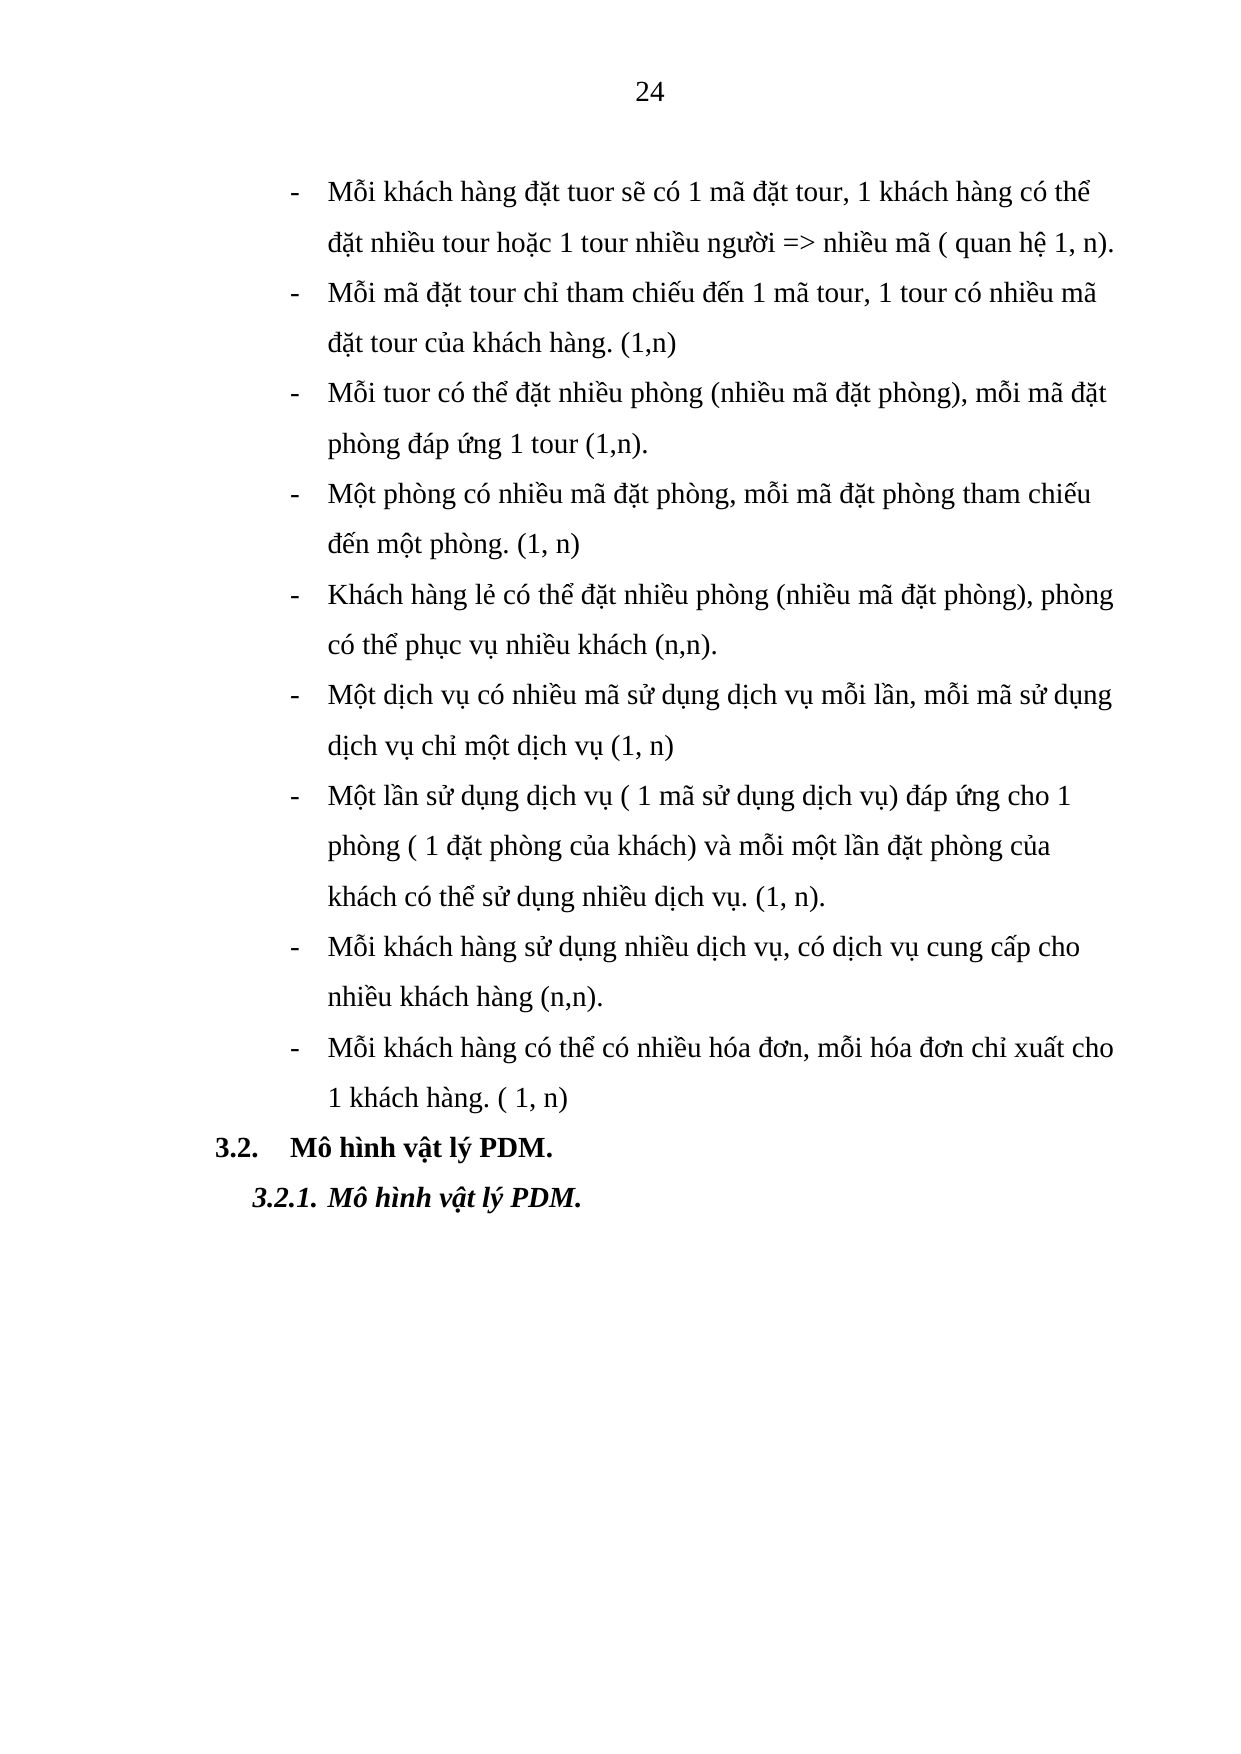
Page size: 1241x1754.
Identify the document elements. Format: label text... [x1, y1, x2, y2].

list Một lần sử dụng dịch vụ ( 1 mã sử dụng dịch vụ) đáp ứng cho 1 phòng ( 1 đặt phòng của khách) và mỗi một lần đặt phòng của khách có thể sử dụng nhiều dịch vụ. (1, n). [290, 778, 1122, 912]
list Mỗi khách hàng sử dụng nhiều dịch vụ, có dịch vụ cung cấp cho nhiều khách hàng (n,n). [290, 929, 1122, 1013]
list Mỗi khách hàng có thể có nhiều hóa đơn, mỗi hóa đơn chỉ xuất cho 1 khách hàng. ( 1, n) [290, 1030, 1122, 1113]
list Mỗi khách hàng đặt tuor sẽ có 1 mã đặt tour, 1 khách hàng có thể đặt nhiều tour hoặc 1 tour nhiều người => nhiều mã ( quan hệ 1, n). [290, 174, 1122, 258]
list Mô hình vật lý PDM. [215, 1130, 1122, 1164]
list Một dịch vụ có nhiều mã sử dụng dịch vụ mỗi lần, mỗi mã sử dụng dịch vụ chỉ một dịch vụ (1, n) [290, 677, 1122, 761]
list Một phòng có nhiều mã đặt phòng, mỗi mã đặt phòng tham chiếu đến một phòng. (1, n) [290, 476, 1122, 560]
list Mỗi mã đặt tour chỉ tham chiếu đến 1 mã tour, 1 tour có nhiều mã đặt tour của khách hàng. (1,n) [290, 275, 1122, 359]
list Mỗi tuor có thể đặt nhiều phòng (nhiều mã đặt phòng), mỗi mã đặt phòng đáp ứng 1 tour (1,n). [290, 376, 1122, 459]
list Khách hàng lẻ có thể đặt nhiều phòng (nhiều mã đặt phòng), phòng có thể phục vụ nhiều khách (n,n). [290, 577, 1122, 661]
list Mô hình vật lý PDM. [252, 1181, 1122, 1214]
